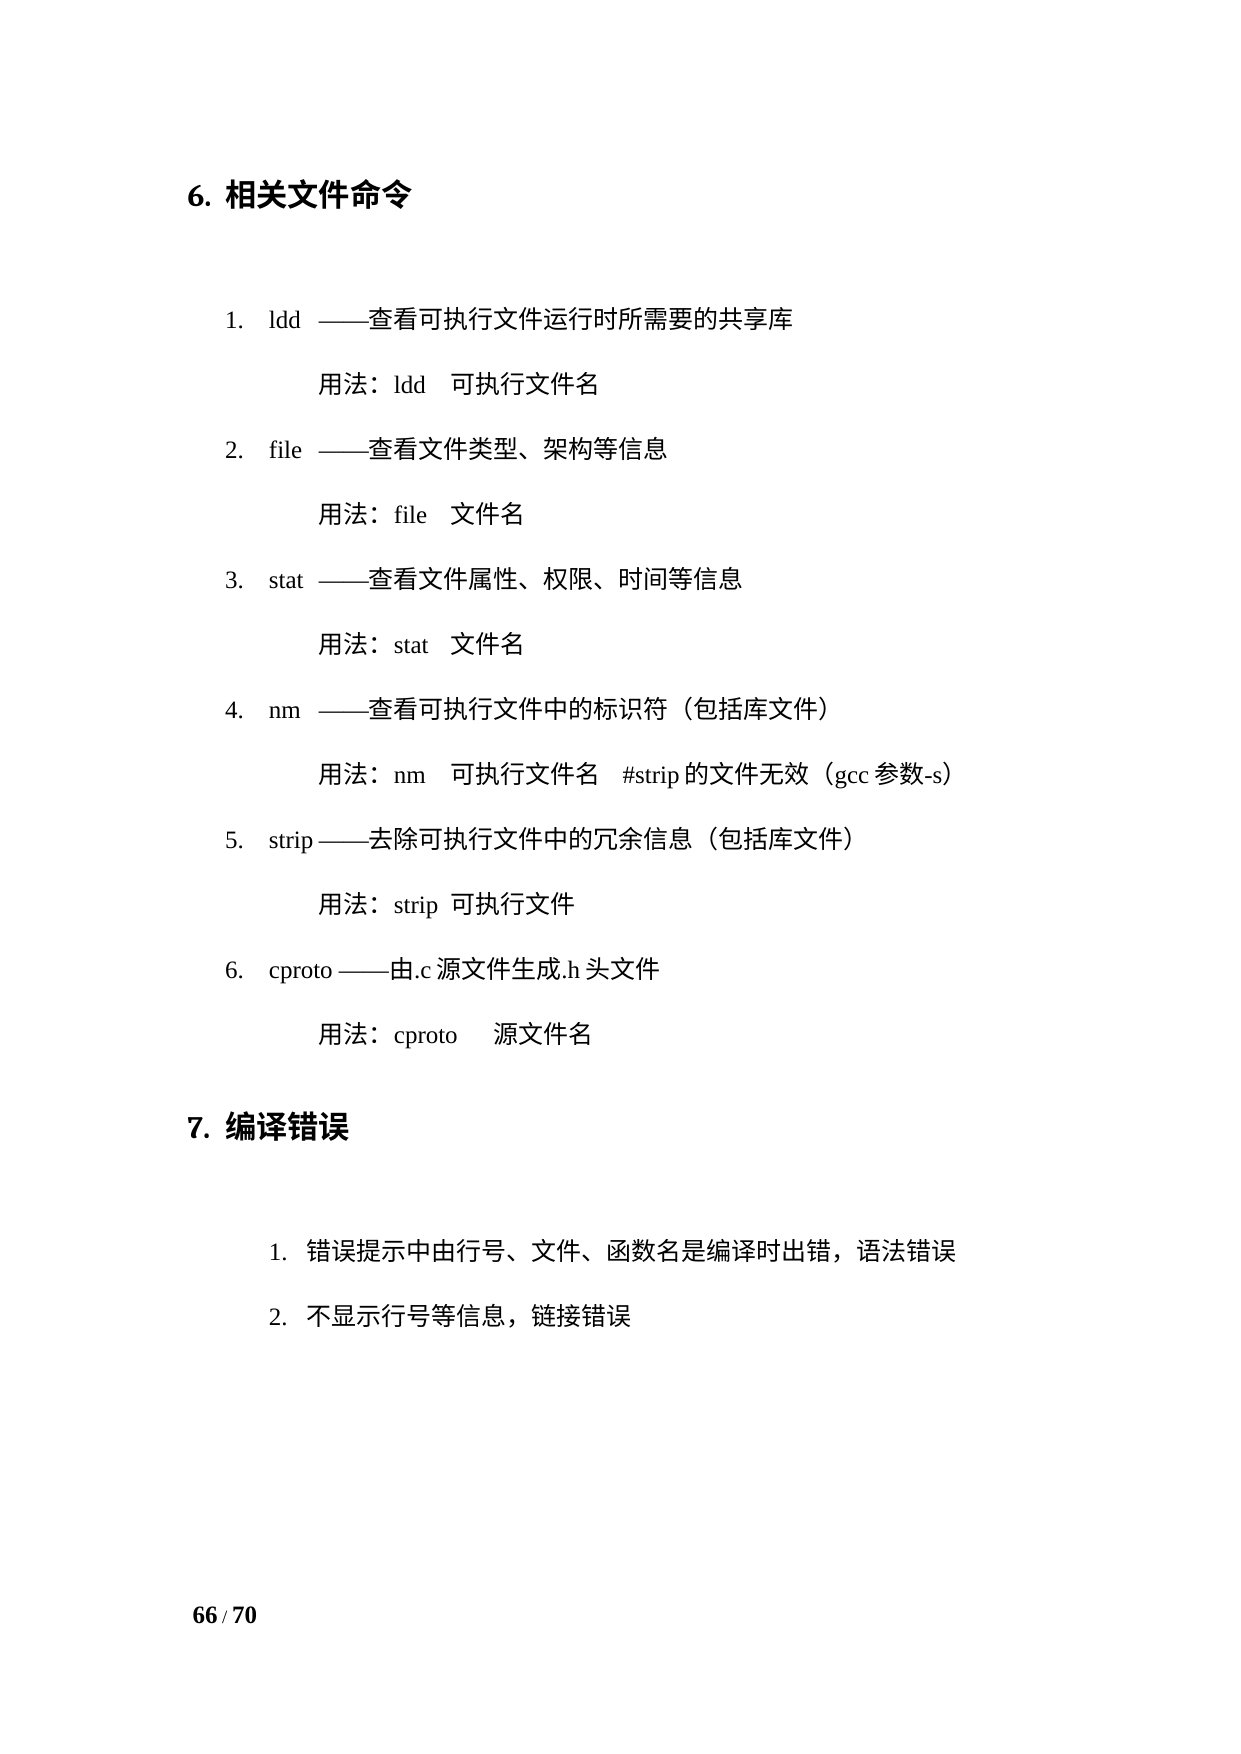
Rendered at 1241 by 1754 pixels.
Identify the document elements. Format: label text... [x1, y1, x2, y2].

list 用法：ldd 可执行文件名 [319, 350, 1053, 415]
list 错误提示中由行号、文件、函数名是编译时出错，语法错误 [269, 1217, 1053, 1282]
subtitle 相关文件命令 [187, 160, 1053, 225]
list cproto ——由.c源文件生成.h头文件 [225, 935, 1053, 1000]
list strip ——去除可执行文件中的冗余信息（包括库文件） [225, 805, 1053, 870]
list 用法：strip 可执行文件 [319, 870, 1053, 935]
list 不显示行号等信息，链接错误 [269, 1282, 1053, 1347]
list 用法：stat 文件名 [319, 610, 1053, 675]
list file ——查看文件类型、架构等信息 [225, 415, 1053, 480]
subtitle 编译错误 [187, 1092, 1053, 1157]
list 用法：nm 可执行文件名 #strip的文件无效（gcc参数-s） [319, 740, 1053, 805]
list ldd ——查看可执行文件运行时所需要的共享库 [225, 285, 1053, 350]
list stat ——查看文件属性、权限、时间等信息 [225, 545, 1053, 610]
list 用法：file 文件名 [319, 480, 1053, 545]
list nm ——查看可执行文件中的标识符（包括库文件） [225, 675, 1053, 740]
list 用法：cproto 源文件名 [319, 1000, 1053, 1065]
